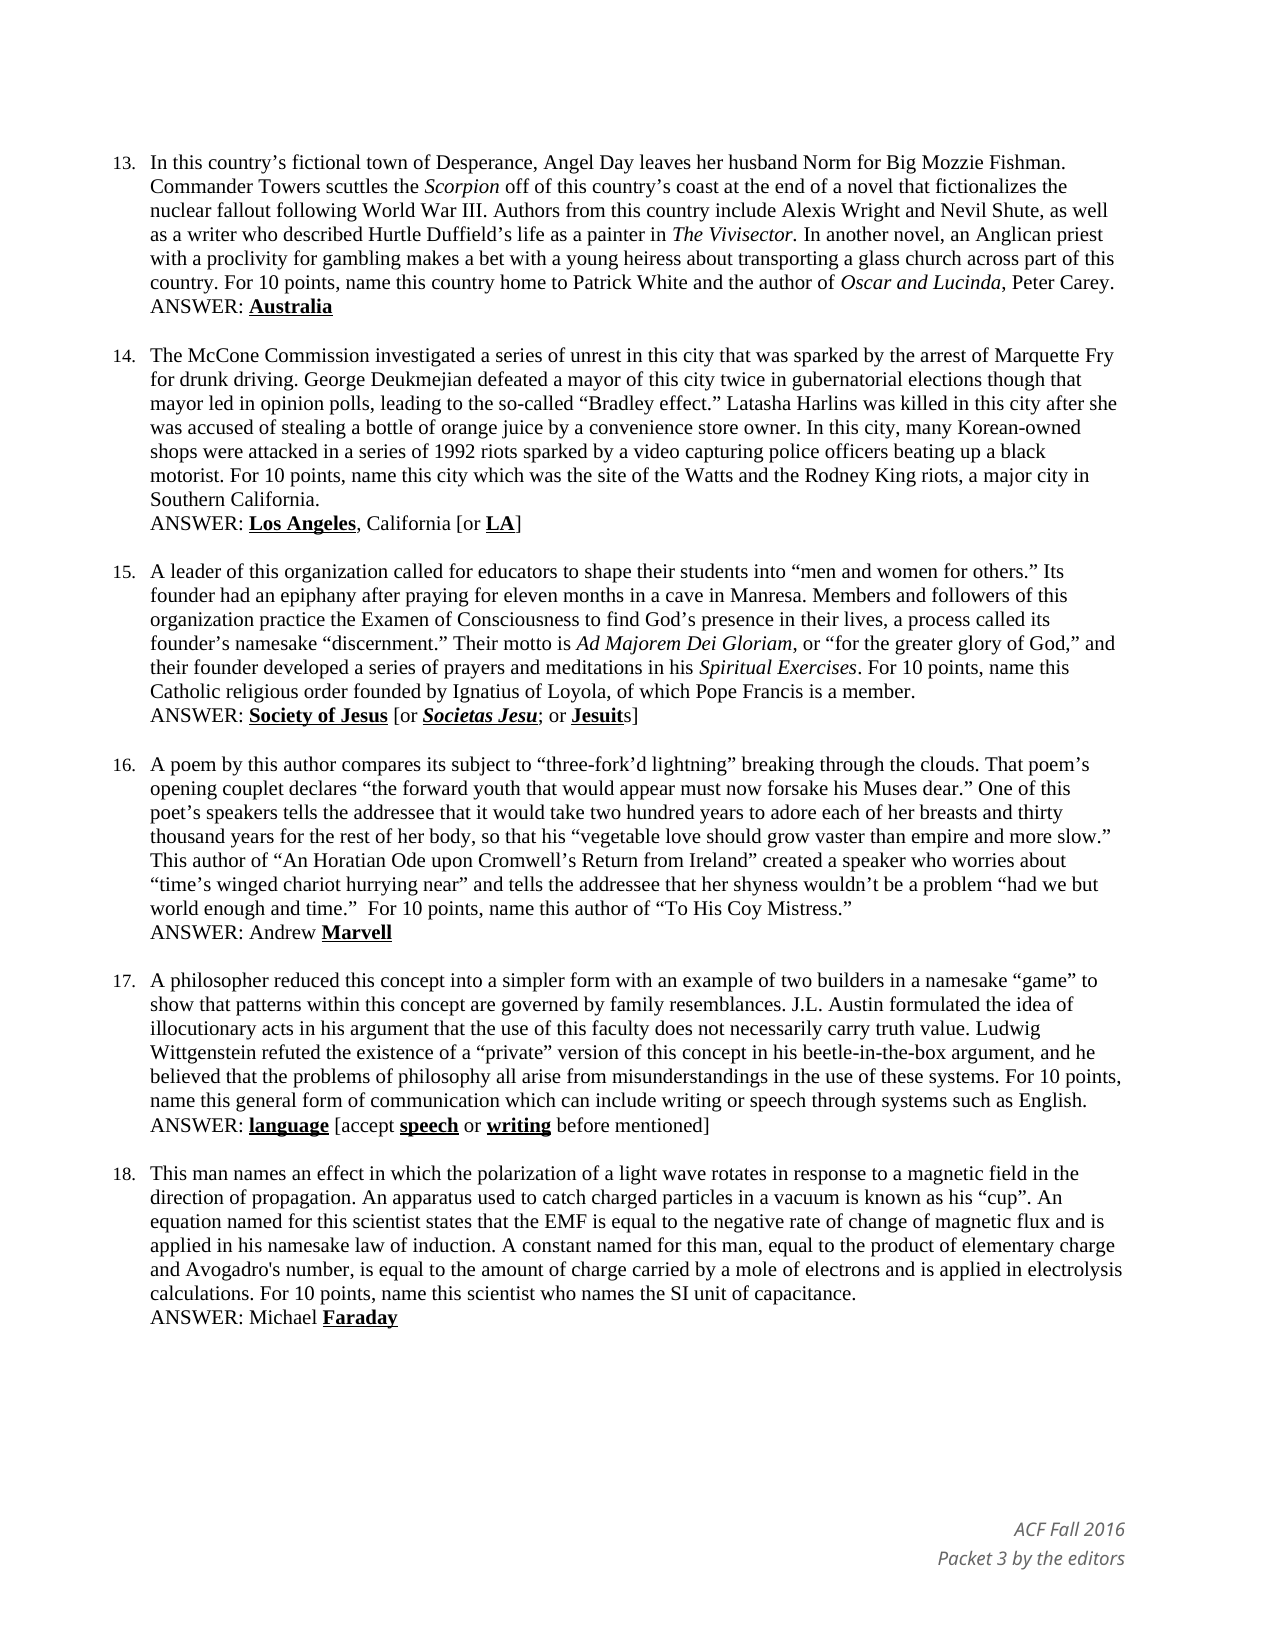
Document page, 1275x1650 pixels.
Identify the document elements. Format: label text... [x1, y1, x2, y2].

list In this country’s fictional town of Desperance, Angel Day leaves her husband Norm for Big Mozzie Fishman. Commander Towers scuttles the Scorpion off of this country’s coast at the end of a novel that fictionalizes the nuclear fallout following World War III. Authors from this country include Alexis Wright and Nevil Shute, as well as a writer who described Hurtle Duffield’s life as a painter in The Vivisector. In another novel, an Anglican priest with a proclivity for gambling makes a bet with a young heiress about transporting a glass church across part of this country. For 10 points, name this country home to Patrick White and the author of Oscar and Lucinda, Peter Carey. [112, 150, 1125, 294]
list A philosopher reduced this concept into a simpler form with an example of two builders in a namesake “game” to show that patterns within this concept are governed by family resemblances. J.L. Austin formulated the idea of illocutionary acts in his argument that the use of this faculty does not necessarily carry truth value. Ludwig Wittgenstein refuted the existence of a “private” version of this concept in his beetle-in-the-box argument, and he believed that the problems of philosophy all arise from misunderstandings in the use of these systems. For 10 points, name this general form of communication which can include writing or speech through systems such as English. [112, 968, 1125, 1112]
list The McCone Commission investigated a series of unrest in this city that was sparked by the arrest of Marquette Fry for drunk driving. George Deukmejian defeated a mayor of this city twice in gubernatorial elections though that mayor led in opinion polls, leading to the so-called “Bradley effect.” Latasha Harlins was killed in this city after she was accused of stealing a bottle of orange juice by a convenience store owner. In this city, many Korean-owned shops were attacked in a series of 1992 riots sparked by a video capturing police officers beating up a black motorist. For 10 points, name this city which was the site of the Watts and the Rodney King riots, a major city in Southern California. [112, 342, 1125, 511]
text ANSWER: Australia [150, 294, 1125, 318]
text ANSWER: Los Angeles, California [or LA] [150, 511, 1125, 535]
text ANSWER: Society of Jesus [or Societas Jesu; or Jesuits] [150, 703, 1125, 727]
list A leader of this organization called for educators to shape their students into “men and women for others.” Its founder had an epiphany after praying for eleven months in a cave in Manresa. Members and followers of this organization practice the Examen of Consciousness to find God’s presence in their lives, a process called its founder’s namesake “discernment.” Their motto is Ad Majorem Dei Gloriam, or “for the greater glory of God,” and their founder developed a series of prayers and meditations in his Spiritual Exercises. For 10 points, name this Catholic religious order founded by Ignatius of Loyola, of which Pope Francis is a member. [112, 559, 1125, 703]
list This man names an effect in which the polarization of a light wave rotates in response to a magnetic field in the direction of propagation. An apparatus used to catch charged particles in a vacuum is known as his “cup”. An equation named for this scientist states that the EMF is equal to the negative rate of change of magnetic flux and is applied in his namesake law of induction. A constant named for this man, equal to the product of elementary charge and Avogadro's number, is equal to the amount of charge carried by a mole of electrons and is applied in electrolysis calculations. For 10 points, name this scientist who names the SI unit of capacitance. [112, 1161, 1125, 1305]
text ANSWER: Andrew Marvell [150, 920, 1125, 944]
text ANSWER: language [accept speech or writing before mentioned] [150, 1112, 1125, 1137]
list A poem by this author compares its subject to “three-fork’d lightning” breaking through the clouds. That poem’s opening couplet declares “the forward youth that would appear must now forsake his Muses dear.” One of this poet’s speakers tells the addressee that it would take two hundred years to adore each of her breasts and thirty thousand years for the rest of her body, so that his “vegetable love should grow vaster than empire and more slow.” This author of “An Horatian Ode upon Cromwell’s Return from Ireland” created a speaker who worries about “time’s winged chariot hurrying near” and tells the addressee that her shyness wouldn’t be a problem “had we but world enough and time.” For 10 points, name this author of “To His Coy Mistress.” [112, 752, 1125, 920]
text ANSWER: Michael Faraday [150, 1305, 1125, 1329]
